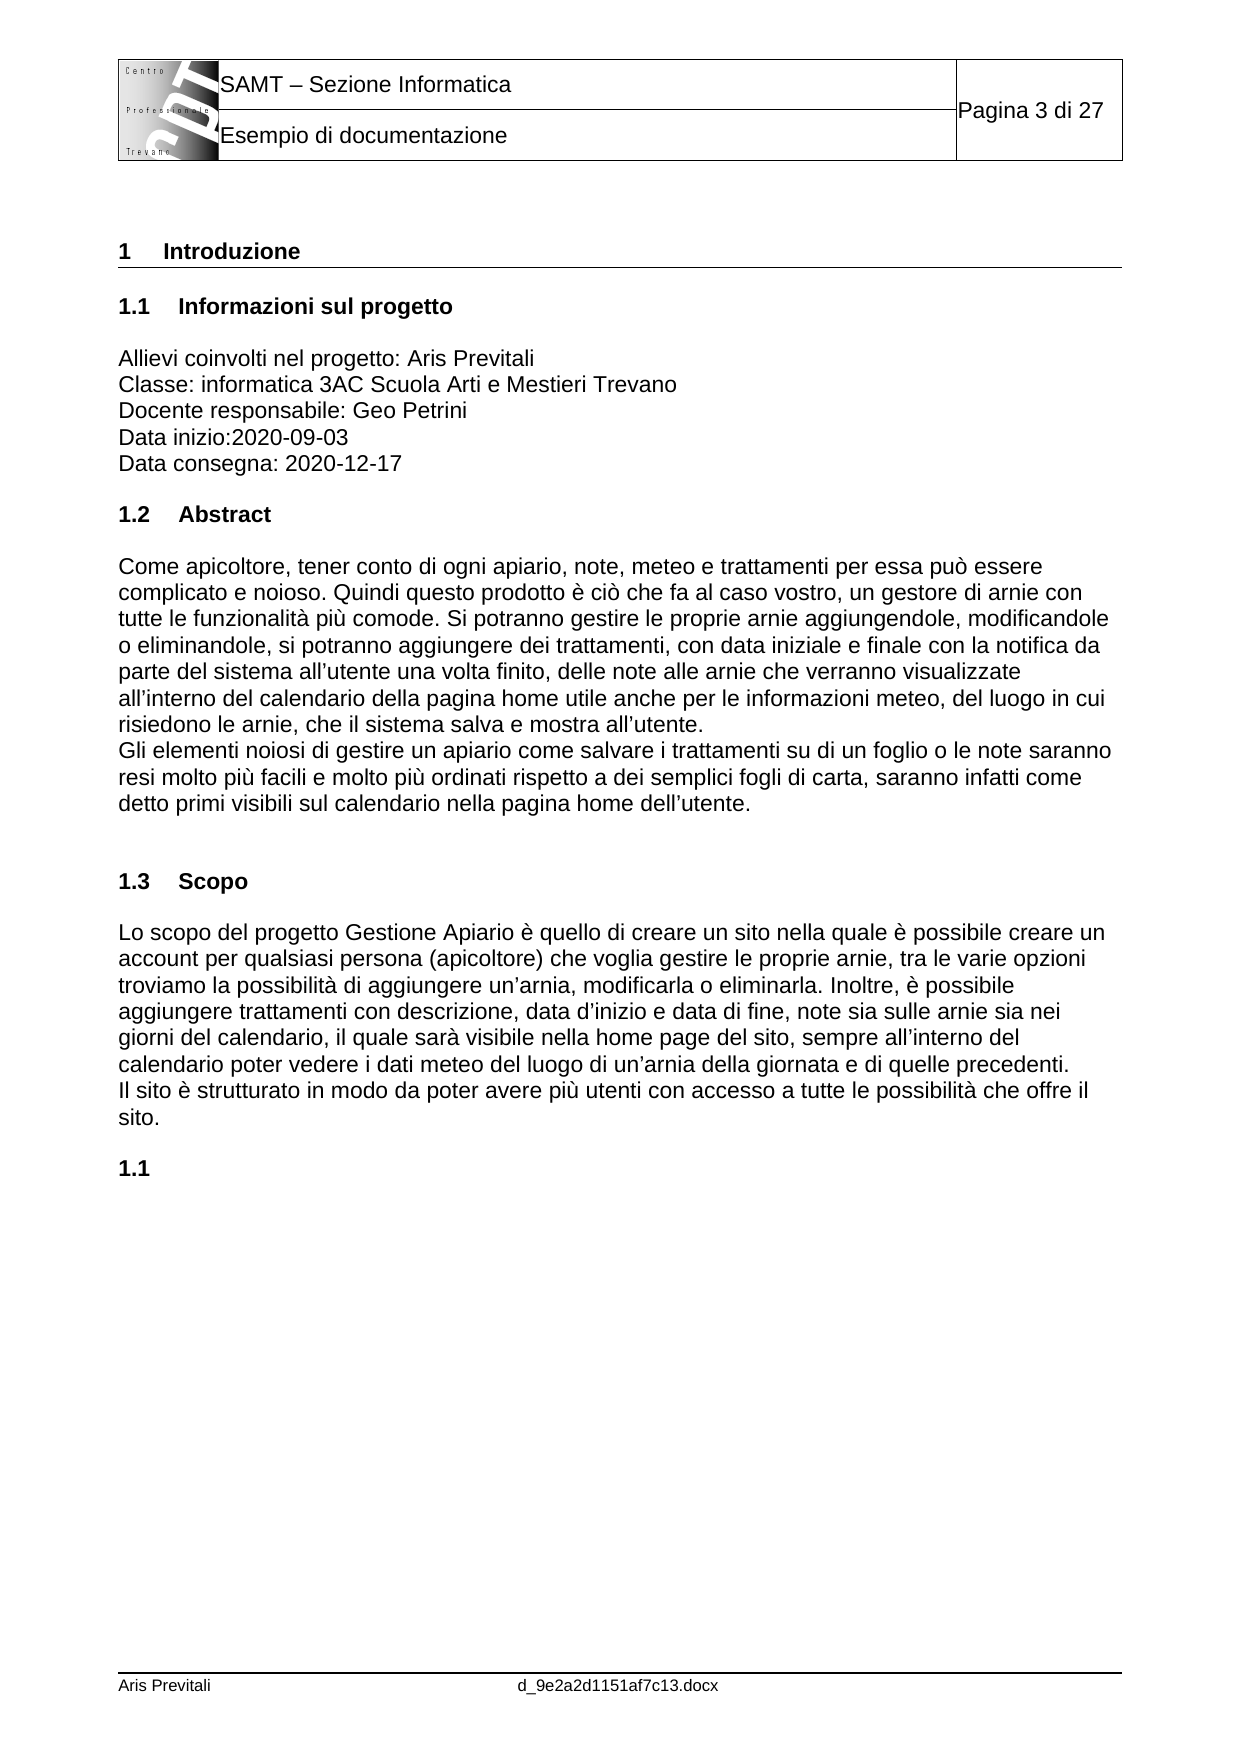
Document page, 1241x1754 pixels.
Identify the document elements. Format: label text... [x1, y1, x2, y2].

subtitle Introduzione [118, 238, 1122, 267]
text Data consegna: 2020-12-17 [118, 450, 1122, 476]
text Classe: informatica 3AC Scuola Arti e Mestieri Trevano [118, 371, 1122, 397]
text Come apicoltore, tener conto di ogni apiario, note, meteo e trattamenti per essa può essere complicato e noioso. Quindi questo prodotto è ciò che fa al caso vostro, un gestore di arnie con tutte le funzionalità più comode. Si potranno gestire le proprie arnie aggiungendole, modificandole o eliminandole, si potranno aggiungere dei trattamenti, con data iniziale e finale con la notifica da parte del sistema all’utente una volta finito, delle note alle arnie che verranno visualizzate all’interno del calendario della pagina home utile anche per le informazioni meteo, del luogo in cui risiedono le arnie, che il sistema salva e mostra all’utente. [118, 553, 1122, 737]
subtitle Informazioni sul progetto [118, 293, 1122, 319]
subtitle Scopo [118, 868, 1122, 894]
subtitle Abstract [118, 501, 1122, 528]
text Data inizio:2020-09-03 [118, 424, 1122, 450]
text Allievi coinvolti nel progetto: Aris Previtali [118, 344, 1122, 371]
picture [118, 60, 219, 160]
text Lo scopo del progetto Gestione Apiario è quello di creare un sito nella quale è possibile creare un account per qualsiasi persona (apicoltore) che voglia gestire le proprie arnie, tra le varie opzioni troviamo la possibilità di aggiungere un’arnia, modificarla o eliminarla. Inoltre, è possibile aggiungere trattamenti con descrizione, data d’inizio e data di fine, note sia sulle arnie sia nei giorni del calendario, il quale sarà visibile nella home page del sito, sempre all’interno del calendario poter vedere i dati meteo del luogo di un’arnia della giornata e di quelle precedenti. Il sito è strutturato in modo da poter avere più utenti con accesso a tutte le possibilità che offre il sito. [118, 919, 1122, 1130]
text Gli elementi noiosi di gestire un apiario come salvare i trattamenti su di un foglio o le note saranno resi molto più facili e molto più ordinati rispetto a dei semplici fogli di carta, saranno infatti come detto primi visibili sul calendario nella pagina home dell’utente. [118, 737, 1122, 816]
text Docente responsabile: Geo Petrini [118, 397, 1122, 424]
